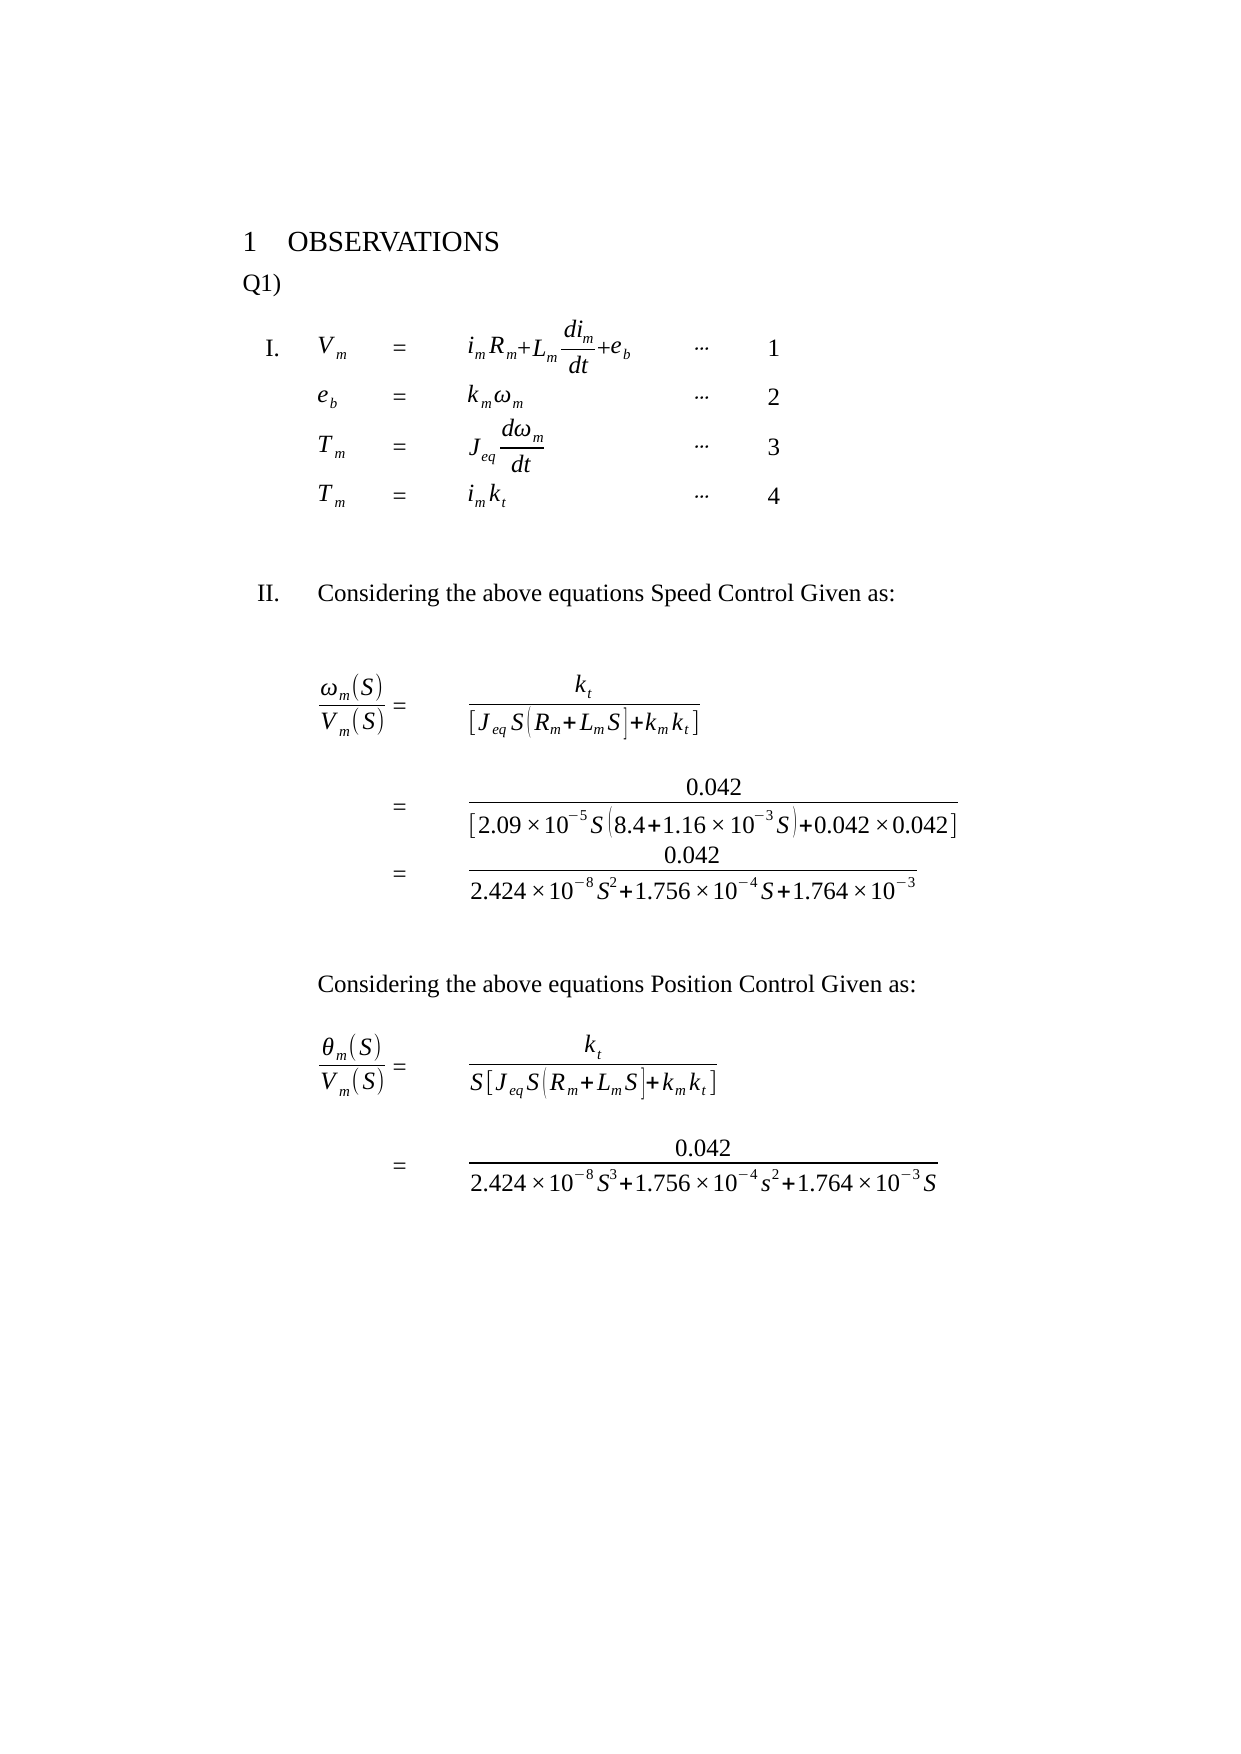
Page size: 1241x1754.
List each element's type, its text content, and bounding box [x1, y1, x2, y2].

list = [317, 1134, 1090, 1197]
list = ++ 1 [280, 316, 1090, 378]
list = [317, 1031, 1090, 1101]
list Considering the above equations Position Control Given as: [317, 969, 1090, 998]
list = 3 [317, 414, 1090, 477]
list = [317, 671, 1090, 741]
list = 4 [317, 479, 1090, 511]
list Considering the above equations Speed Control Given as: [280, 578, 1090, 606]
list = [317, 842, 1090, 904]
list = [317, 774, 1090, 840]
list = 2 [317, 381, 1090, 412]
subtitle OBSERVATIONS [242, 224, 1090, 257]
text Q1) [242, 268, 1090, 297]
